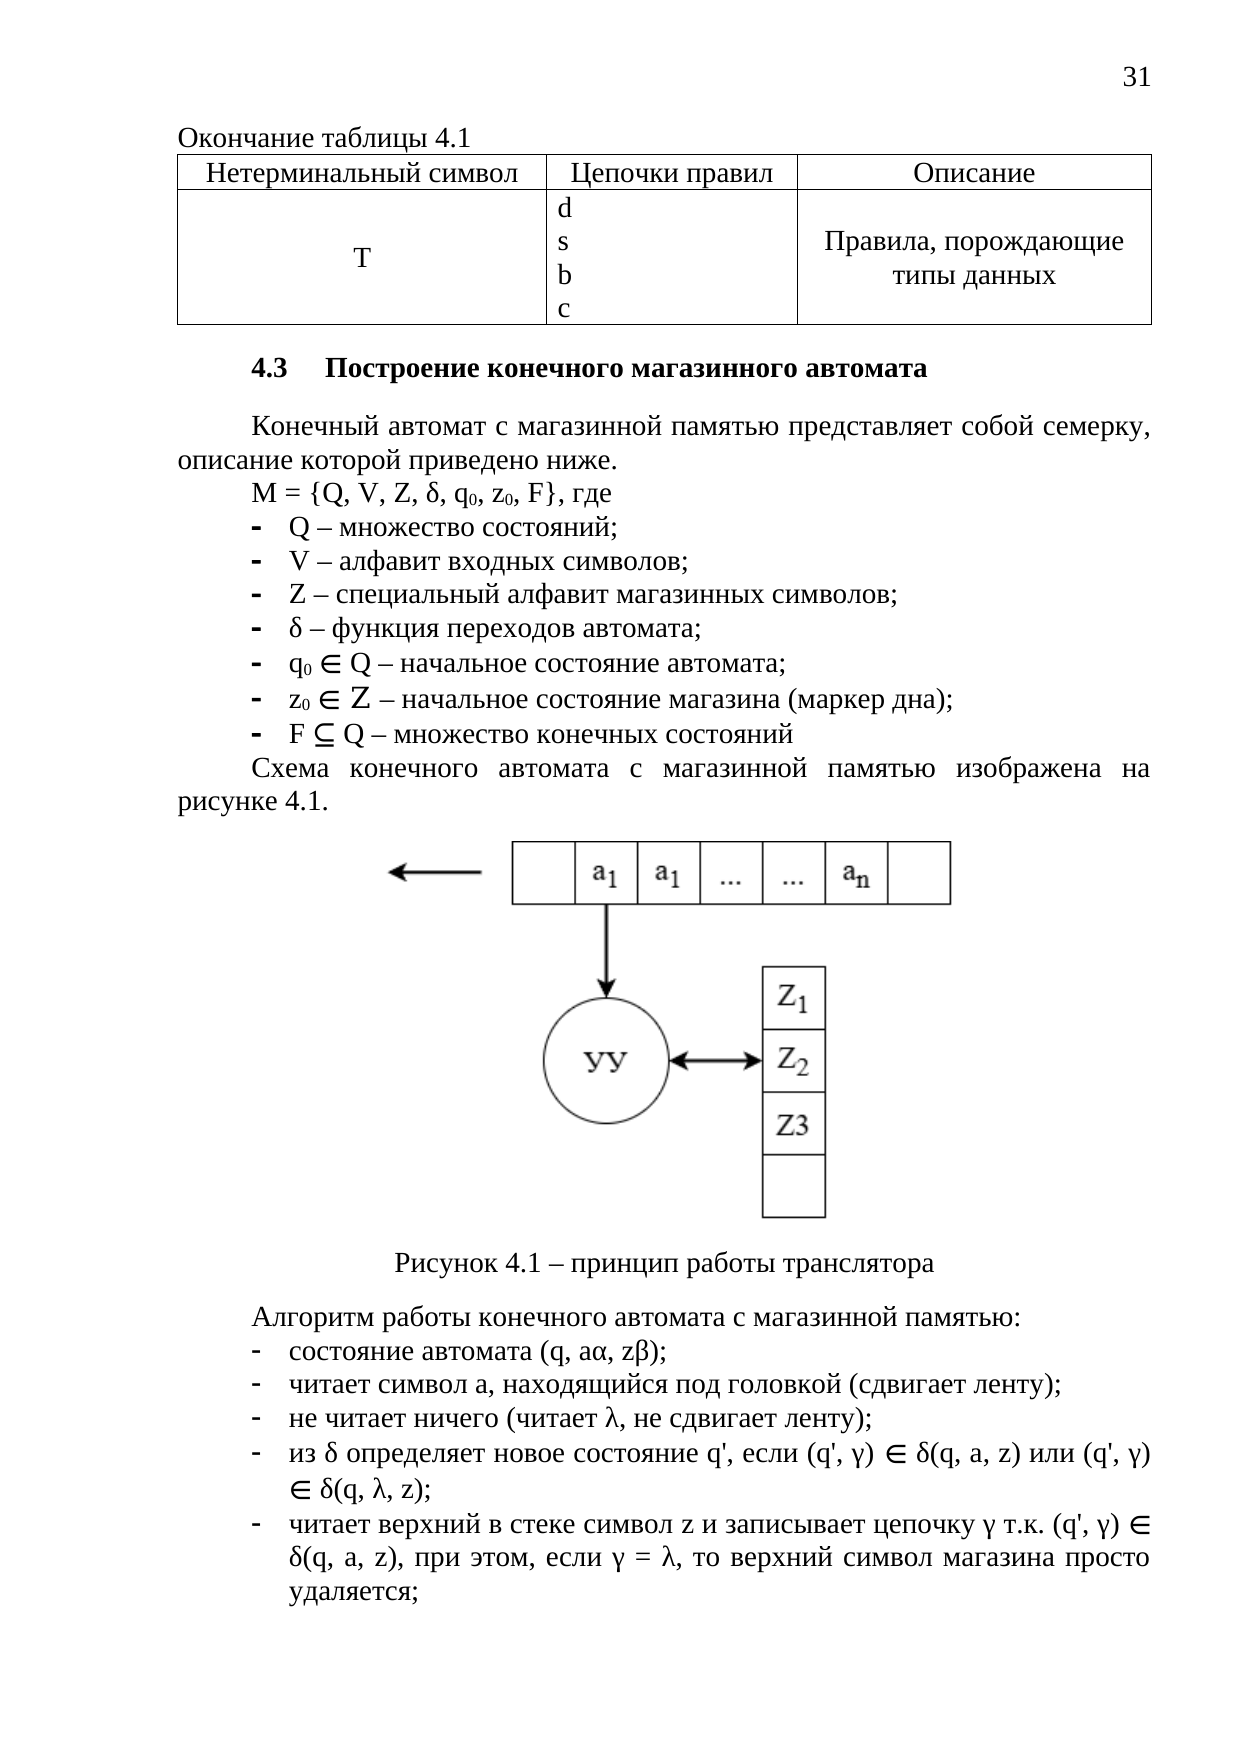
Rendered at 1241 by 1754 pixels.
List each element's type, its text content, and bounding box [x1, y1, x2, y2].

table_cell T [178, 190, 546, 324]
table_cell d s b c [547, 190, 797, 324]
text M = {Q, V, Z, δ, q0, z0, F}, где [177, 476, 1152, 509]
table_header Цепочки правил [547, 155, 797, 189]
list Q – множество состояний; [251, 509, 1152, 543]
list z0 ∈ Z – начальное состояние магазина (маркер дна); [251, 679, 1152, 714]
list δ – функция переходов автомата; [251, 610, 1152, 644]
list состояние автомата (q, aα, zβ); [251, 1333, 1152, 1366]
text Рисунок 4.1 – принцип работы транслятора [177, 1245, 1152, 1278]
subtitle 4.3 Построение конечного магазинного автомата [177, 350, 1152, 383]
table_cell Правила, порождающие типы данных [798, 190, 1151, 324]
list V – алфавит входных символов; [251, 543, 1152, 576]
text Окончание таблицы 4.1 [177, 121, 1152, 154]
list F ⊆ Q – множество конечных состояний [251, 714, 1152, 750]
list из δ определяет новое состояние q', если (q', γ) ∈ δ(q, a, z) или (q', γ) ∈ δ(q, λ, z); [251, 1434, 1152, 1504]
text Алгоритм работы конечного автомата с магазинной памятью: [177, 1299, 1152, 1333]
list читает верхний в стеке символ z и записывает цепочку γ т.к. (q', γ) ∈ δ(q, a, z), при этом, если γ = λ, то верхний символ магазина просто удаляется; [251, 1504, 1152, 1607]
list читает символ a, находящийся под головкой (сдвигает ленту); [251, 1366, 1152, 1400]
table_header Нетерминальный символ [178, 155, 546, 189]
picture [376, 841, 953, 1220]
text Схема конечного автомата с магазинной памятью изображена на рисунке 4.1. [177, 750, 1152, 817]
text Конечный автомат с магазинной памятью представляет собой семерку, описание которой приведено ниже. [177, 408, 1152, 476]
table_header Описание [798, 155, 1151, 189]
list не читает ничего (читает λ, не сдвигает ленту); [251, 1400, 1152, 1434]
list Z – специальный алфавит магазинных символов; [251, 576, 1152, 610]
list q0 ∈ Q – начальное состояние автомата; [251, 644, 1152, 679]
